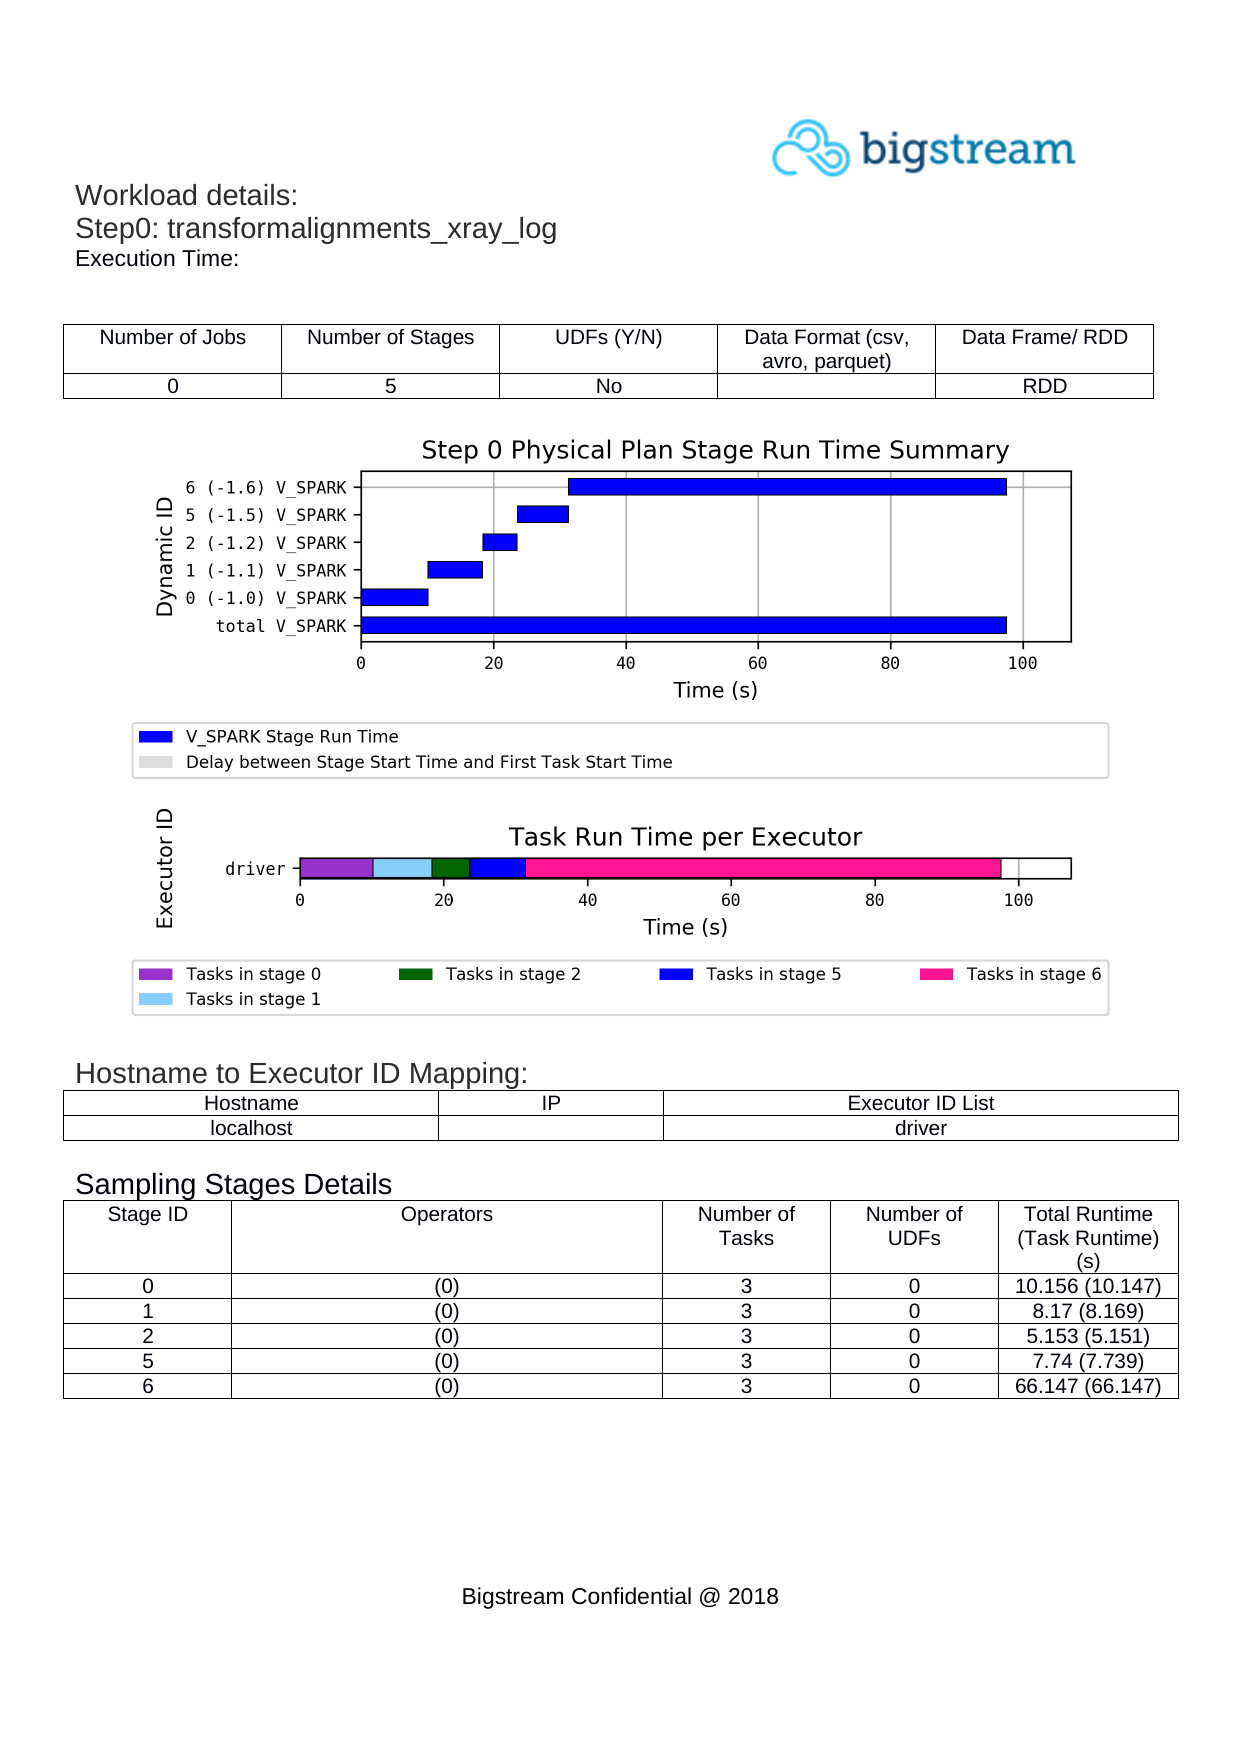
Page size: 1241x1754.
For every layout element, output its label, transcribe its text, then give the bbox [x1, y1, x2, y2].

table_cell 0 [64, 374, 281, 398]
table_cell (0) [232, 1374, 662, 1398]
table_cell 3 [663, 1349, 830, 1373]
table_cell 3 [663, 1374, 830, 1398]
table_cell 7.74 (7.739) [999, 1349, 1178, 1373]
picture [117, 425, 1123, 1030]
table_cell (0) [232, 1299, 662, 1323]
table_header Data Frame/ RDD [936, 325, 1153, 373]
table_header IP [439, 1091, 663, 1114]
table_cell 0 [831, 1274, 998, 1298]
subtitle Sampling Stages Details [75, 1167, 1165, 1200]
table_cell 10.156 (10.147) [999, 1274, 1178, 1298]
table_header Number of UDFs [831, 1201, 998, 1273]
table_cell (0) [232, 1274, 662, 1298]
table_header Operators [232, 1201, 662, 1273]
table_cell [439, 1116, 663, 1139]
table_header Number of Stages [282, 325, 499, 373]
subtitle Workload details: [75, 177, 1165, 211]
table_cell driver [664, 1116, 1178, 1139]
subtitle Step0: transformalignments_xray_log [75, 211, 1165, 244]
table_cell RDD [936, 374, 1153, 398]
subtitle Hostname to Executor ID Mapping: [75, 1056, 1165, 1089]
table_cell 5 [64, 1349, 231, 1373]
table_cell localhost [64, 1116, 438, 1139]
table_cell 0 [831, 1374, 998, 1398]
table_cell No [500, 374, 717, 398]
table_header Number of Jobs [64, 325, 281, 373]
table_cell [718, 374, 935, 398]
text Execution Time: [75, 244, 1165, 271]
table_cell 0 [831, 1324, 998, 1348]
table_cell 2 [64, 1324, 231, 1348]
table_cell (0) [232, 1324, 662, 1348]
table_cell 3 [663, 1324, 830, 1348]
table_cell 3 [663, 1274, 830, 1298]
table_header Executor ID List [664, 1091, 1178, 1114]
table_cell (0) [232, 1349, 662, 1373]
table_header UDFs (Y/N) [500, 325, 717, 373]
table_cell 3 [663, 1299, 830, 1323]
table_cell 1 [64, 1299, 231, 1323]
table_header Hostname [64, 1091, 438, 1114]
table_cell 5 [282, 374, 499, 398]
table_header Data Format (csv, avro, parquet) [718, 325, 935, 373]
picture [771, 118, 1077, 178]
table_cell 8.17 (8.169) [999, 1299, 1178, 1323]
table_header Total Runtime (Task Runtime) (s) [999, 1201, 1178, 1273]
table_cell 5.153 (5.151) [999, 1324, 1178, 1348]
table_cell 0 [64, 1274, 231, 1298]
table_cell 6 [64, 1374, 231, 1398]
table_cell 0 [831, 1349, 998, 1373]
table_cell 66.147 (66.147) [999, 1374, 1178, 1398]
table_cell 0 [831, 1299, 998, 1323]
table_header Stage ID [64, 1201, 231, 1273]
table_header Number of Tasks [663, 1201, 830, 1273]
